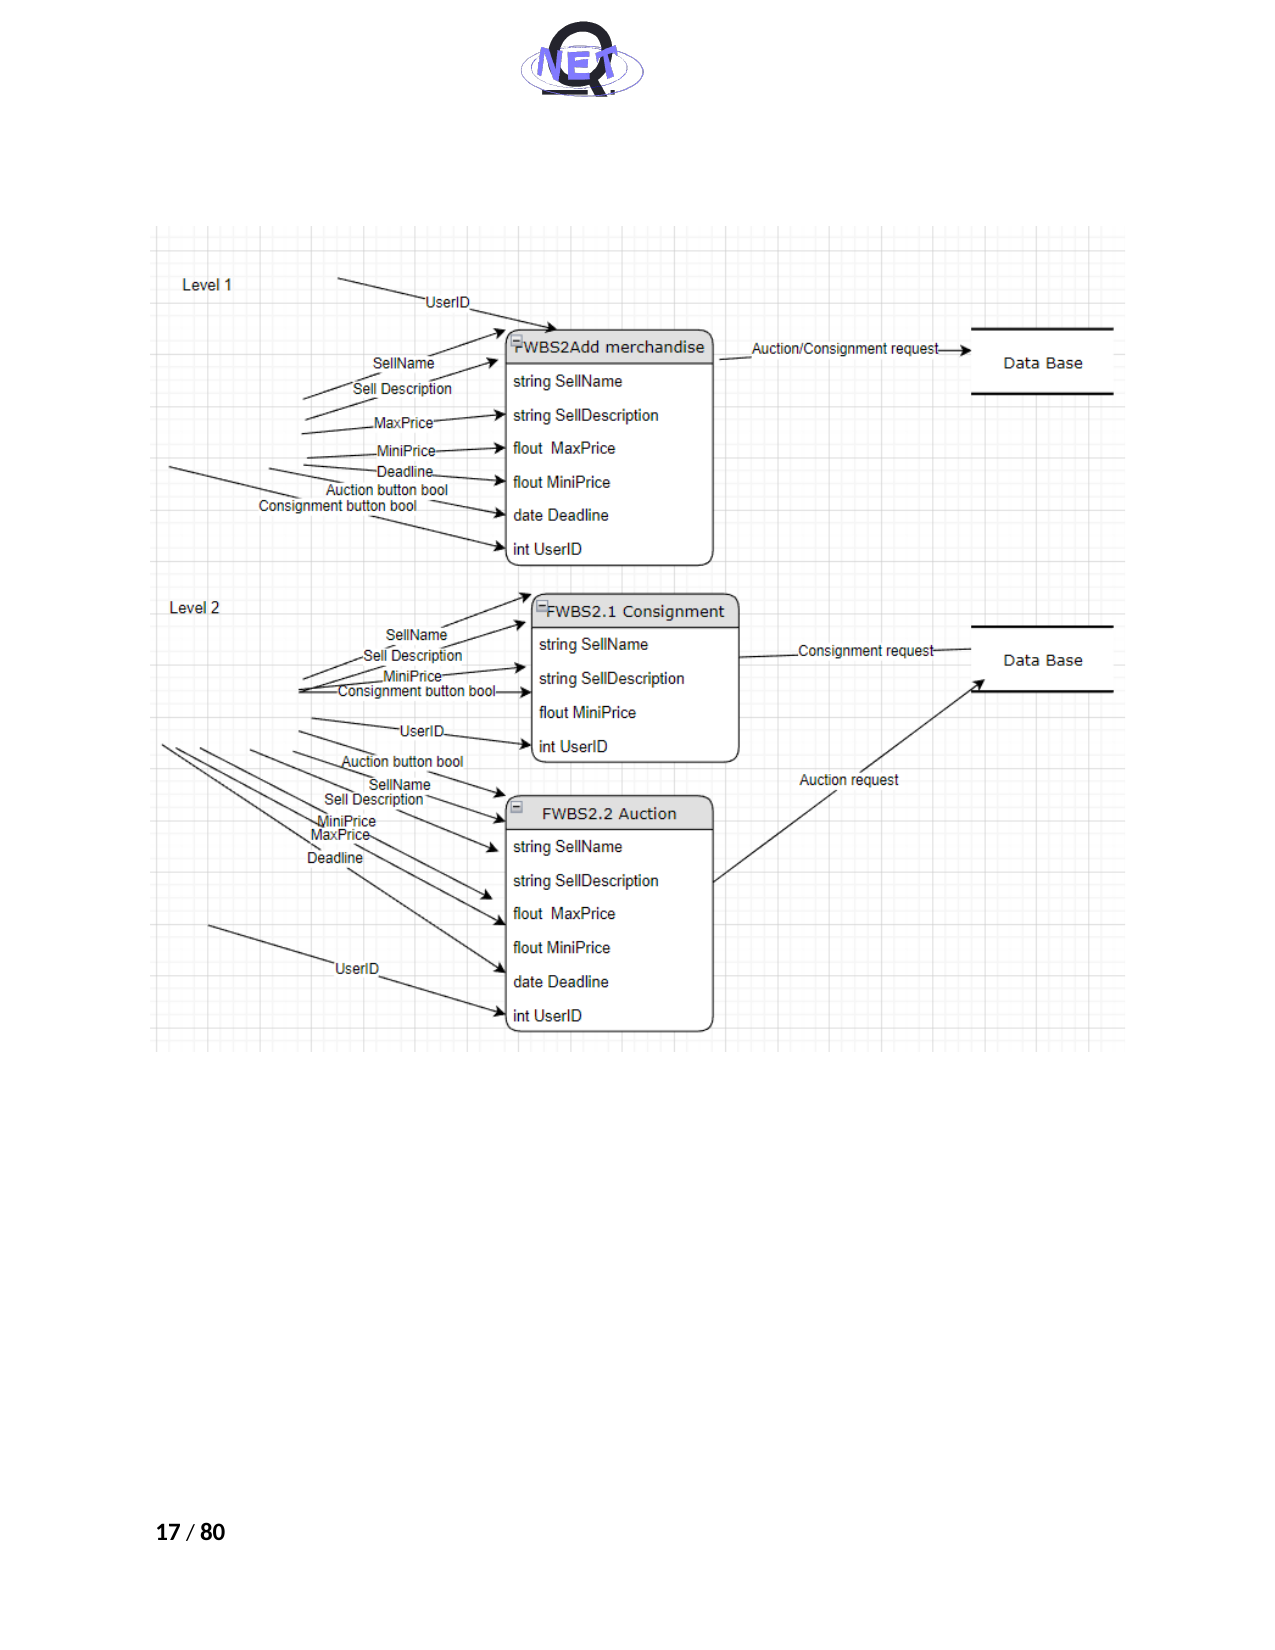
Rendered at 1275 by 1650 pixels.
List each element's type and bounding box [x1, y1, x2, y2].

picture [510, 12, 652, 103]
picture [150, 226, 1125, 1052]
